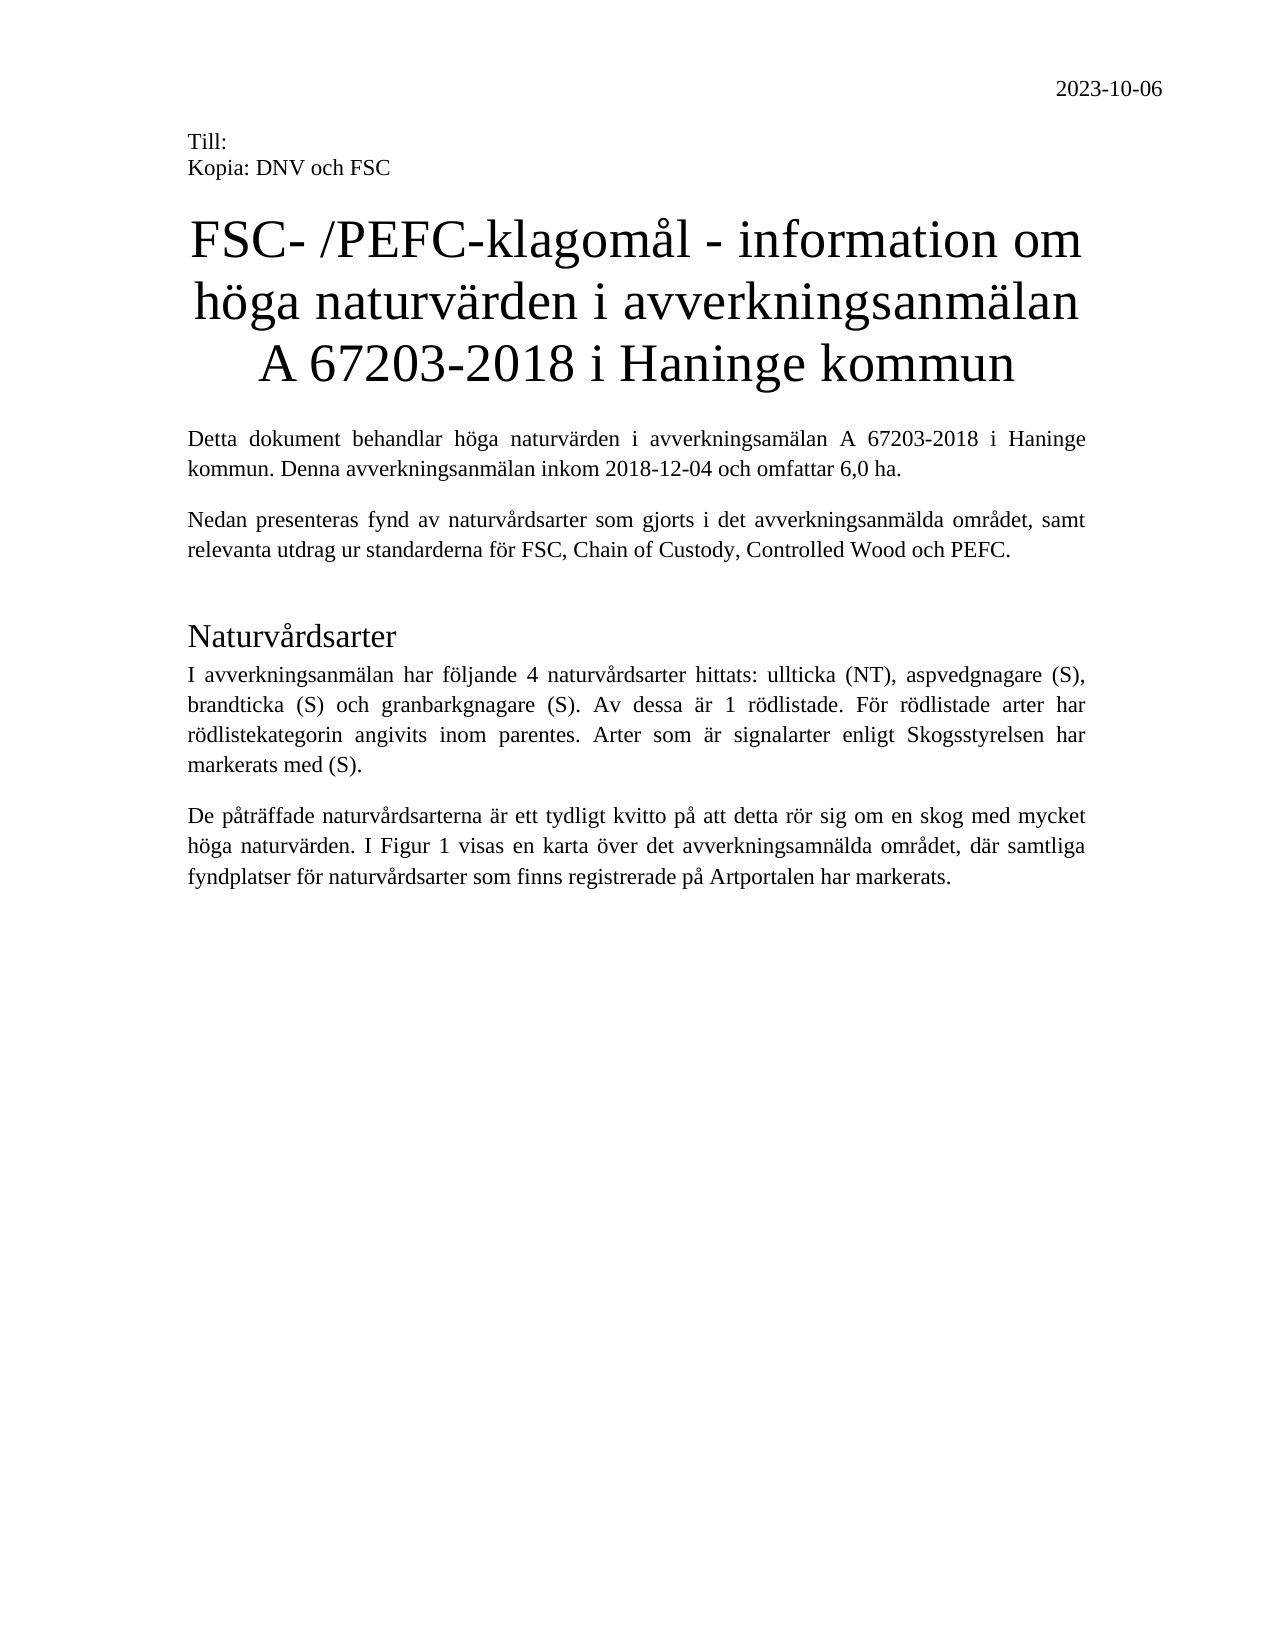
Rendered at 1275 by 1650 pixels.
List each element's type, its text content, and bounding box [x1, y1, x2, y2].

text I avverkningsanmälan har följande 4 naturvårdsarter hittats: ullticka (NT), aspvedgnagare (S), brandticka (S) och granbarkgnagare (S). Av dessa är 1 rödlistade. För rödlistade arter har rödlistekategorin angivits inom parentes. Arter som är signalarter enligt Skogsstyrelsen har markerats med (S). [187, 661, 1087, 778]
text Detta dokument behandlar höga naturvärden i avverkningsamälan A 67203-2018 i Haninge kommun. Denna avverkningsanmälan inkom 2018-12-04 och omfattar 6,0 ha. [187, 425, 1087, 481]
title FSC- /PEFC-klagomål - information om höga naturvärden i avverkningsanmälan A 67203-2018 i Haninge kommun [187, 207, 1087, 394]
text Nedan presenteras fynd av naturvårdsarter som gjorts i det avverkningsanmälda området, samt relevanta utdrag ur standarderna för FSC, Chain of Custody, Controlled Wood och PEFC. [187, 506, 1087, 563]
text De påträffade naturvårdsarterna är ett tydligt kvitto på att detta rör sig om en skog med mycket höga naturvärden. I Figur 1 visas en karta över det avverkningsamnälda området, där samtliga fyndplatser för naturvårdsarter som finns registrerade på Artportalen har markerats. [187, 802, 1087, 889]
subtitle Naturvårdsarter [187, 617, 1087, 655]
